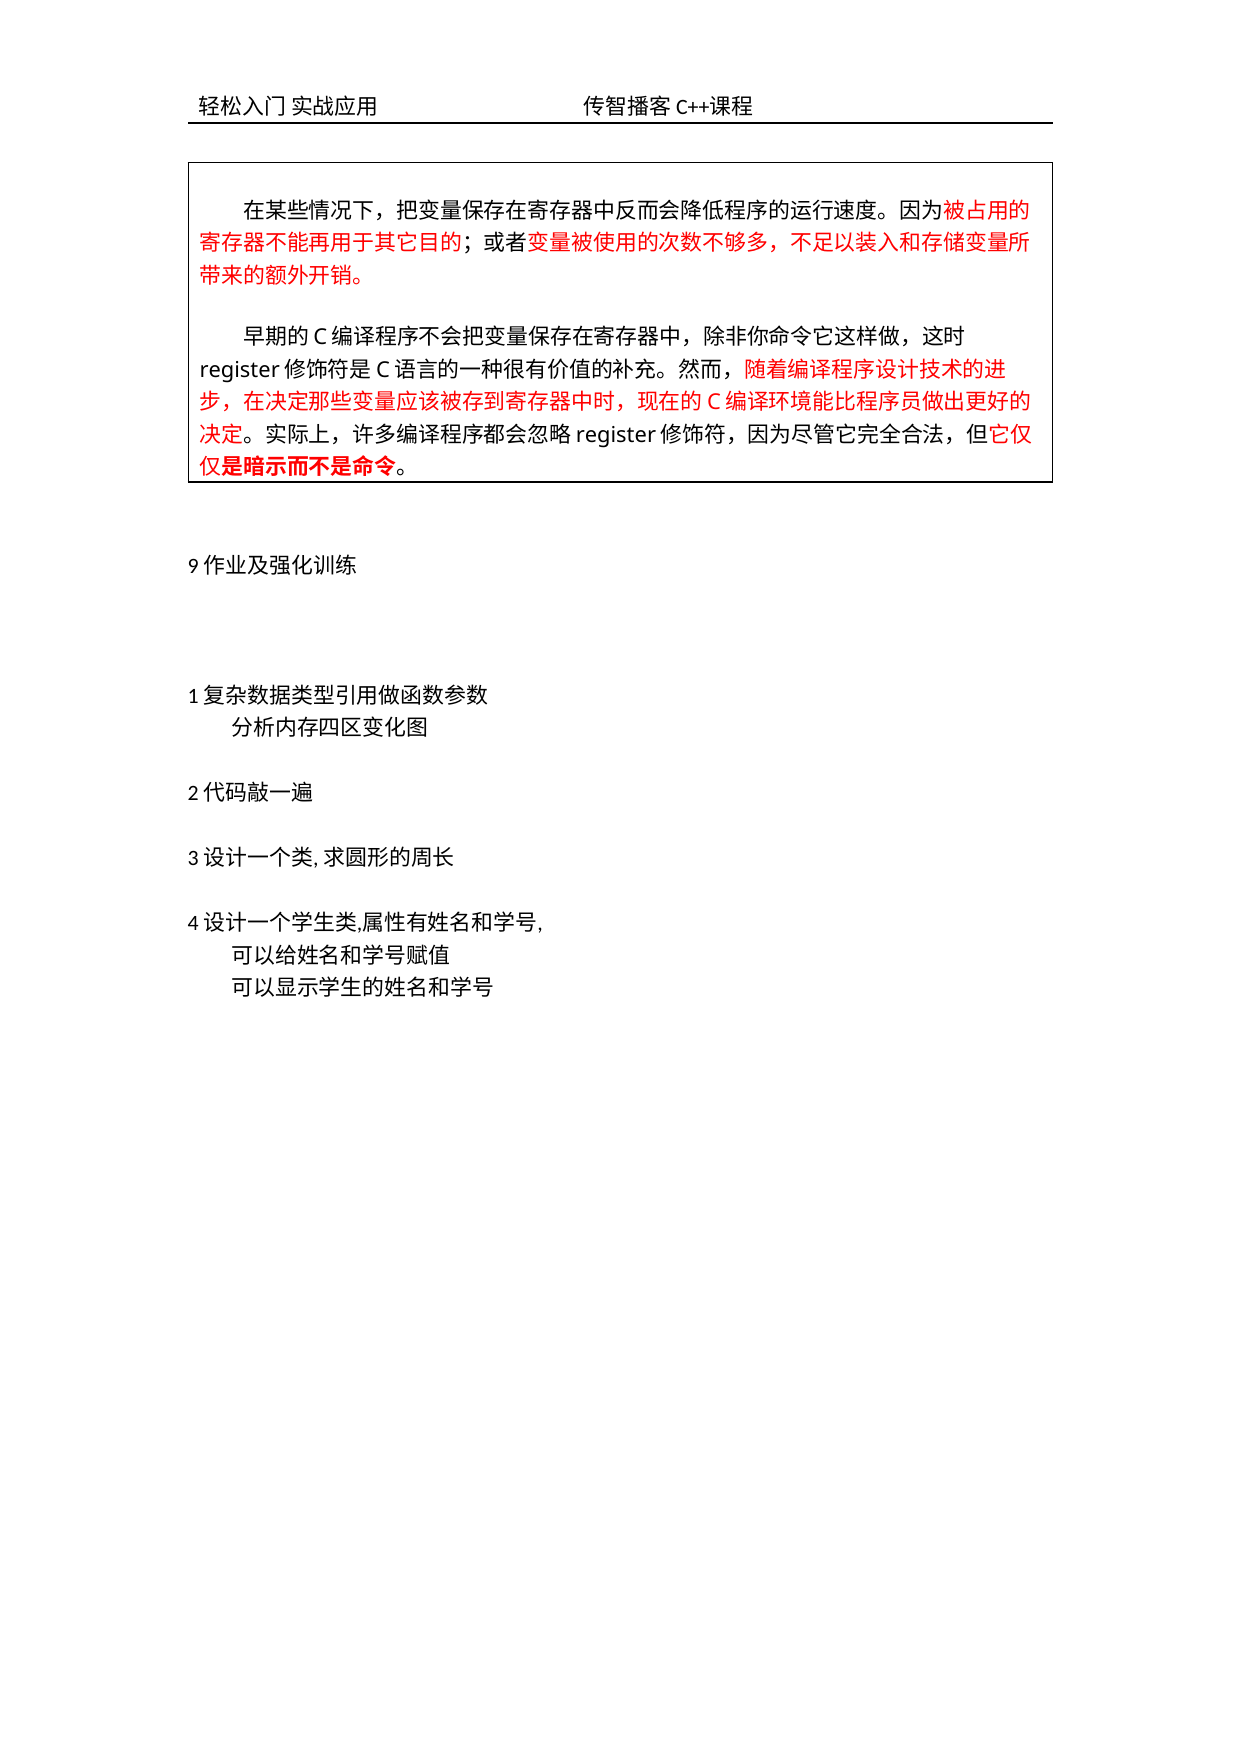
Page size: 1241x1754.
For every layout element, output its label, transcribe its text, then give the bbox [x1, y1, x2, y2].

text 1 复杂数据类型引用做函数参数 [187, 677, 1053, 710]
text 3 设计一个类, 求圆形的周长 [187, 840, 1053, 872]
text 2 代码敲一遍 [187, 775, 1053, 807]
text 4 设计一个学生类,属性有姓名和学号, [187, 905, 1053, 937]
text 可以给姓名和学号赋值 [187, 937, 1053, 970]
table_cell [189, 163, 1052, 481]
text 可以显示学生的姓名和学号 [187, 970, 1053, 1002]
text 9 作业及强化训练 [187, 547, 1053, 580]
text 分析内存四区变化图 [187, 710, 1053, 742]
